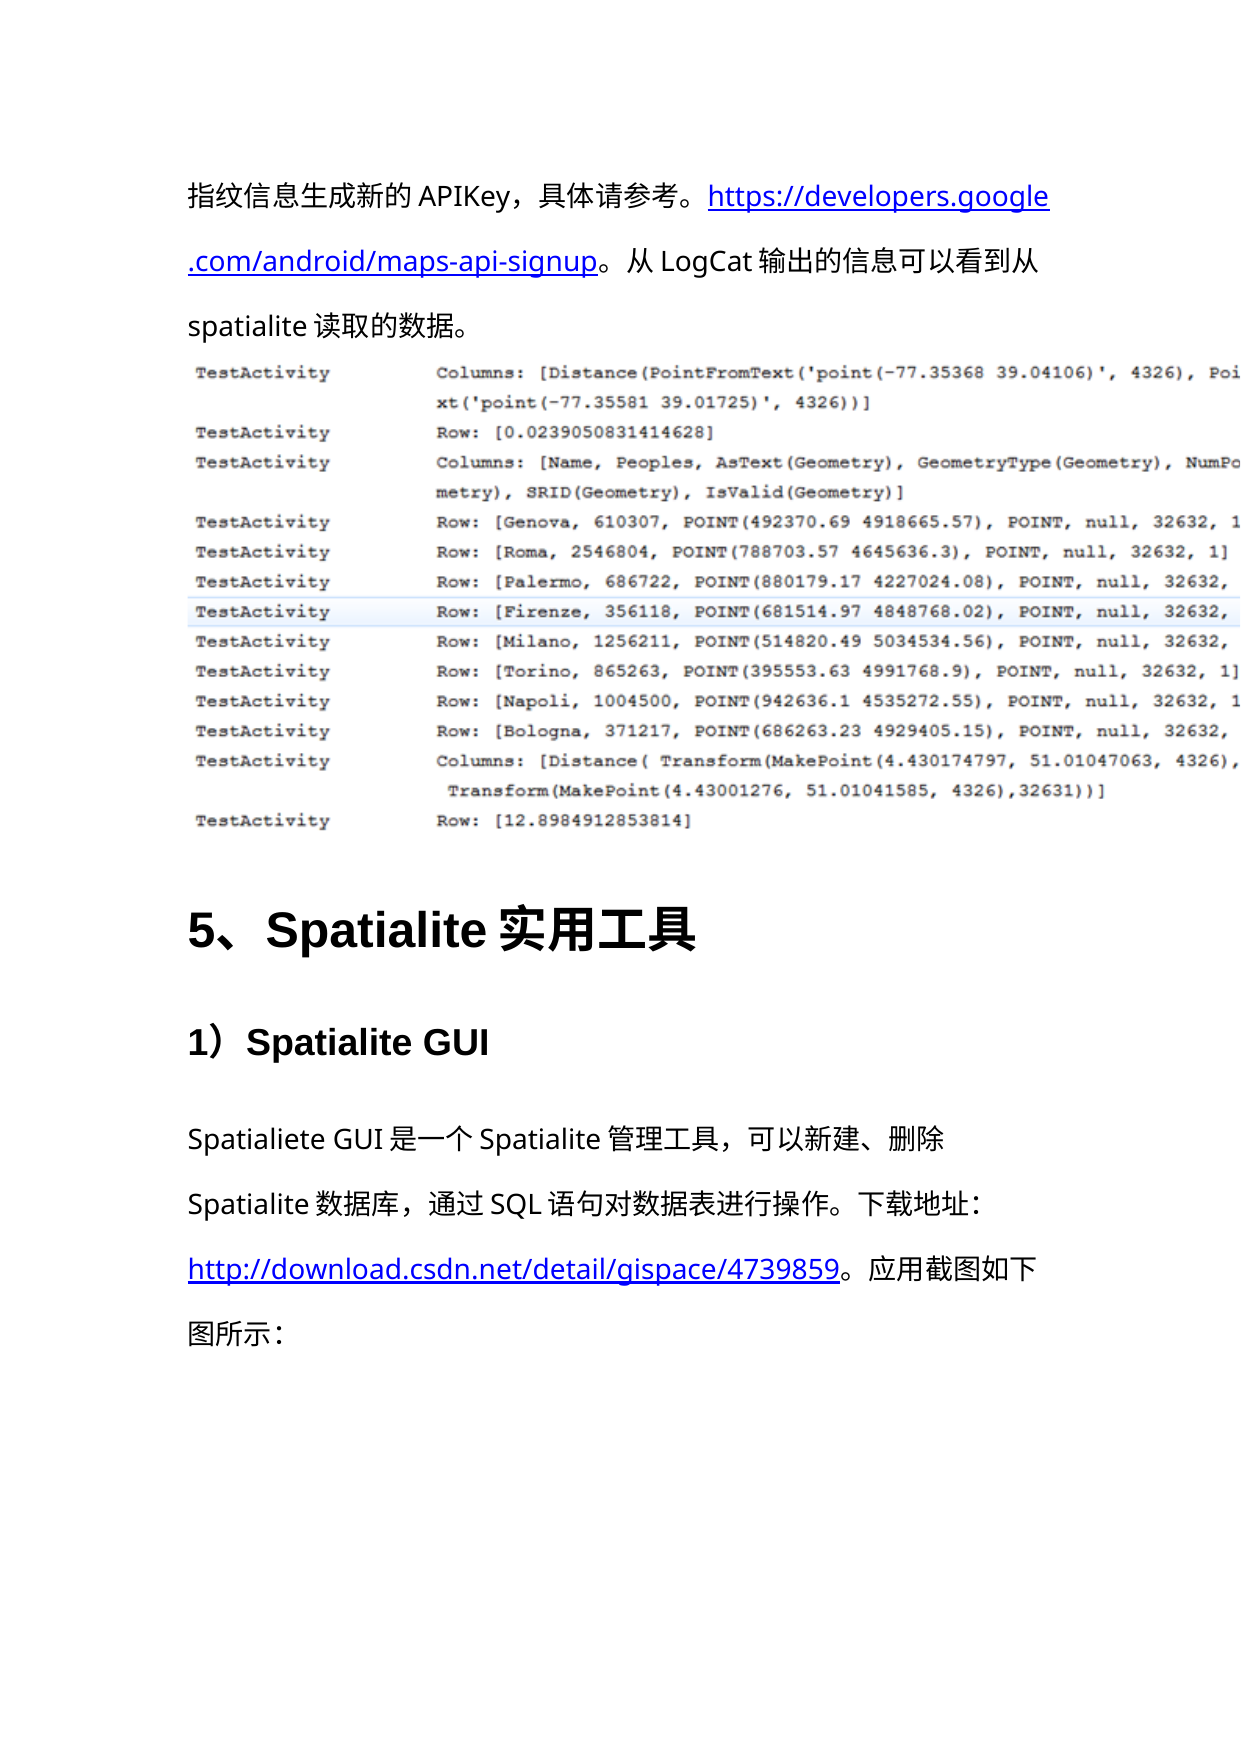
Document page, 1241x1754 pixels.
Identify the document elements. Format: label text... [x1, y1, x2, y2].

picture [187, 357, 1241, 835]
text 5、Spatialite实用工具 [187, 877, 1053, 974]
text 1）Spatialite GUI [187, 1007, 1053, 1072]
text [187, 162, 1053, 357]
text Spatialiete GUI是一个Spatialite管理工具，可以新建、删除Spatialite数据库，通过SQL语句对数据表进行操作。下载地址：http://download.csdn.net/detail/gispace/4739859。应用截图如下图所示： [187, 1104, 1053, 1364]
